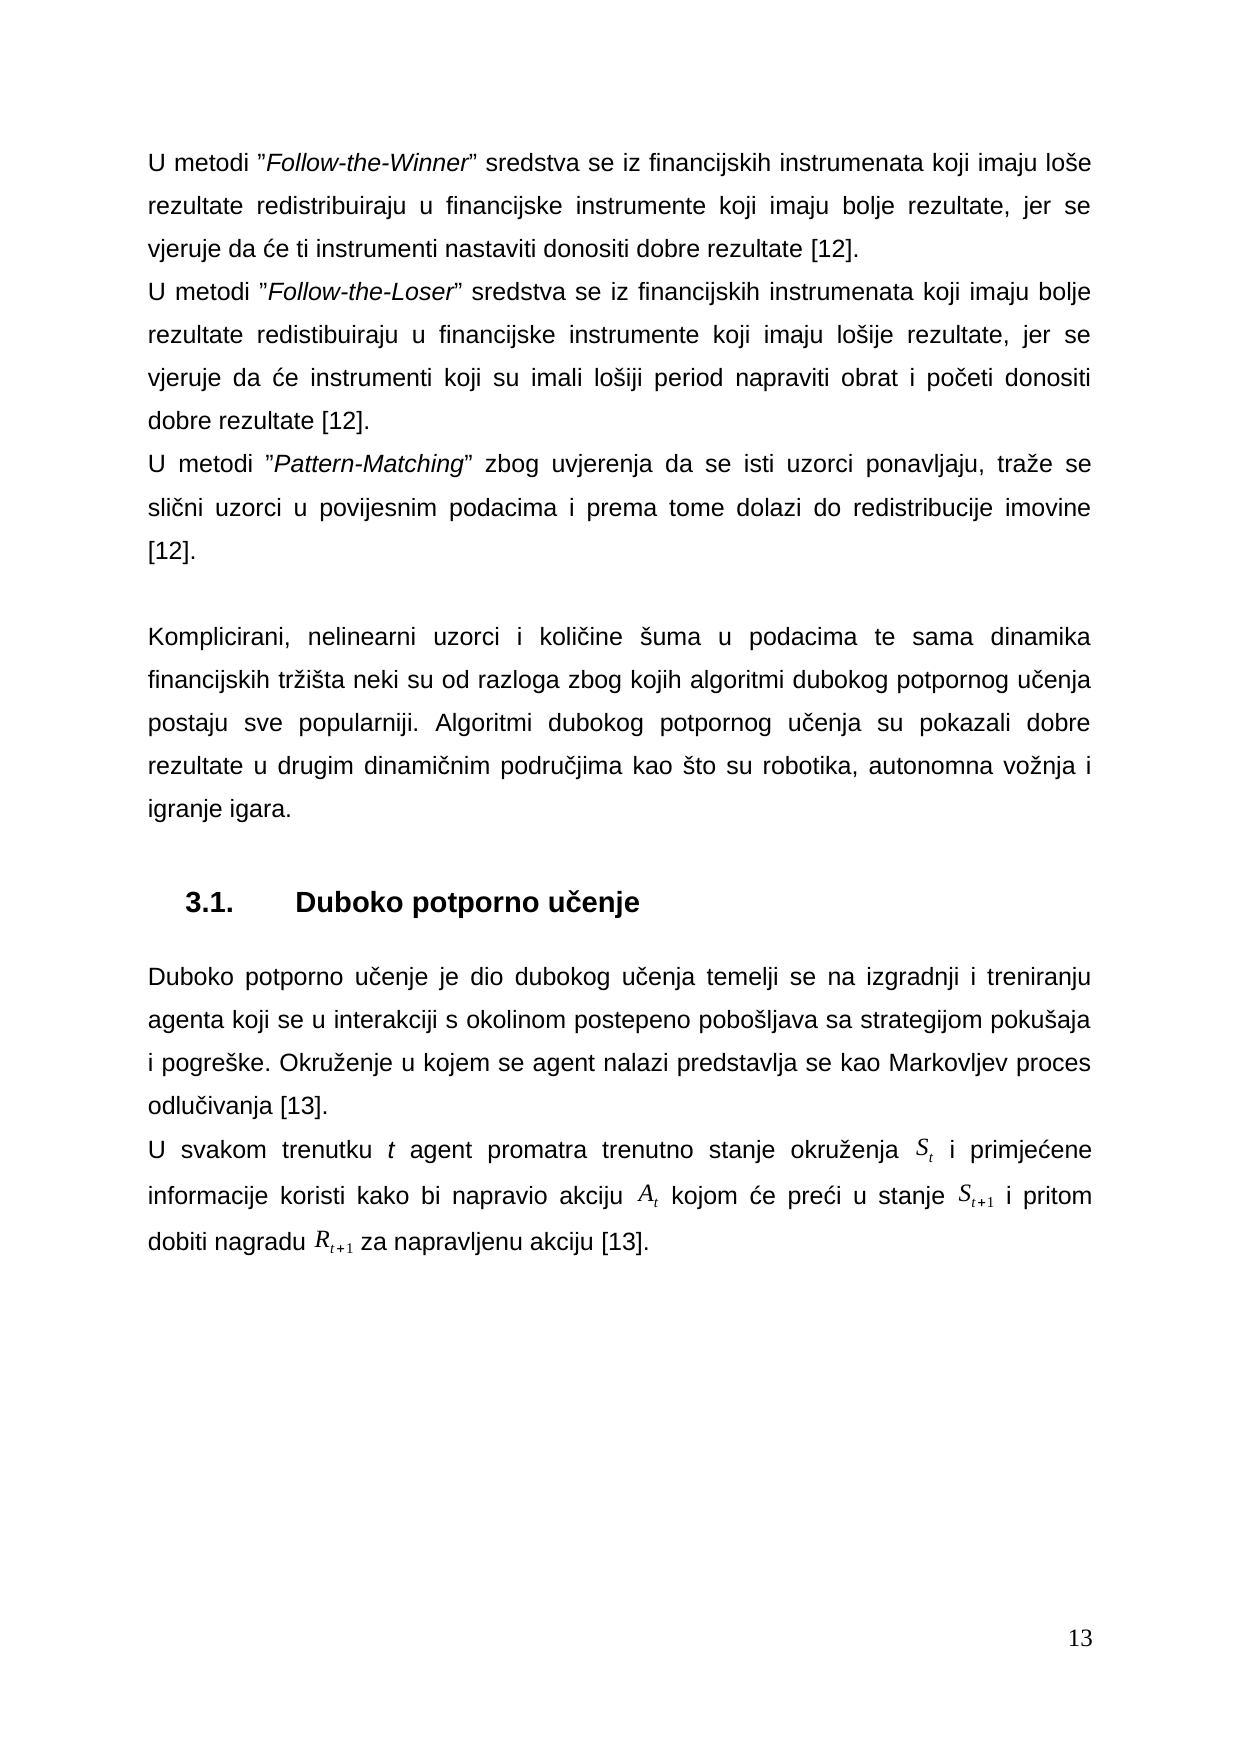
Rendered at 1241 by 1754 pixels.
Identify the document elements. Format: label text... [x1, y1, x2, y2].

text U metodi ”Follow-the-Loser” sredstva se iz financijskih instrumenata koji imaju bolje rezultate redistibuiraju u financijske instrumente koji imaju lošije rezultate, jer se vjeruje da će instrumenti koji su imali lošiji period napraviti obrat i početi donositi dobre rezultate . [148, 277, 1093, 435]
text U metodi ”Pattern-Matching” zbog uvjerenja da se isti uzorci ponavljaju, traže se slični uzorci u povijesnim podacima i prema tome dolazi do redistribucije imovine . [148, 449, 1093, 564]
text Duboko potporno učenje je dio dubokog učenja temelji se na izgradnji i treniranju agenta koji se u interakciji s okolinom postepeno pobošljava sa strategijom pokušaja i pogreške. Okruženje u kojem se agent nalazi predstavlja se kao Markovljev proces odlučivanja . [148, 962, 1093, 1120]
text U metodi ”Follow-the-Winner” sredstva se iz financijskih instrumenata koji imaju loše rezultate redistribuiraju u financijske instrumente koji imaju bolje rezultate, jer se vjeruje da će ti instrumenti nastaviti donositi dobre rezultate . [148, 148, 1093, 263]
text Komplicirani, nelinearni uzorci i količine šuma u podacima te sama dinamika financijskih tržišta neki su od razloga zbog kojih algoritmi dubokog potpornog učenja postaju sve popularniji. Algoritmi dubokog potpornog učenja su pokazali dobre rezultate u drugim dinamičnim područjima kao što su robotika, autonomna vožnja i igranje igara. [148, 622, 1093, 823]
text U svakom trenutku t agent promatra trenutno stanje okruženja i primjećene informacije koristi kako bi napravio akciju kojom će preći u stanje i pritom dobiti nagradu za napravljenu akciju . [148, 1134, 1093, 1257]
subtitle Duboko potporno učenje [185, 885, 1093, 918]
